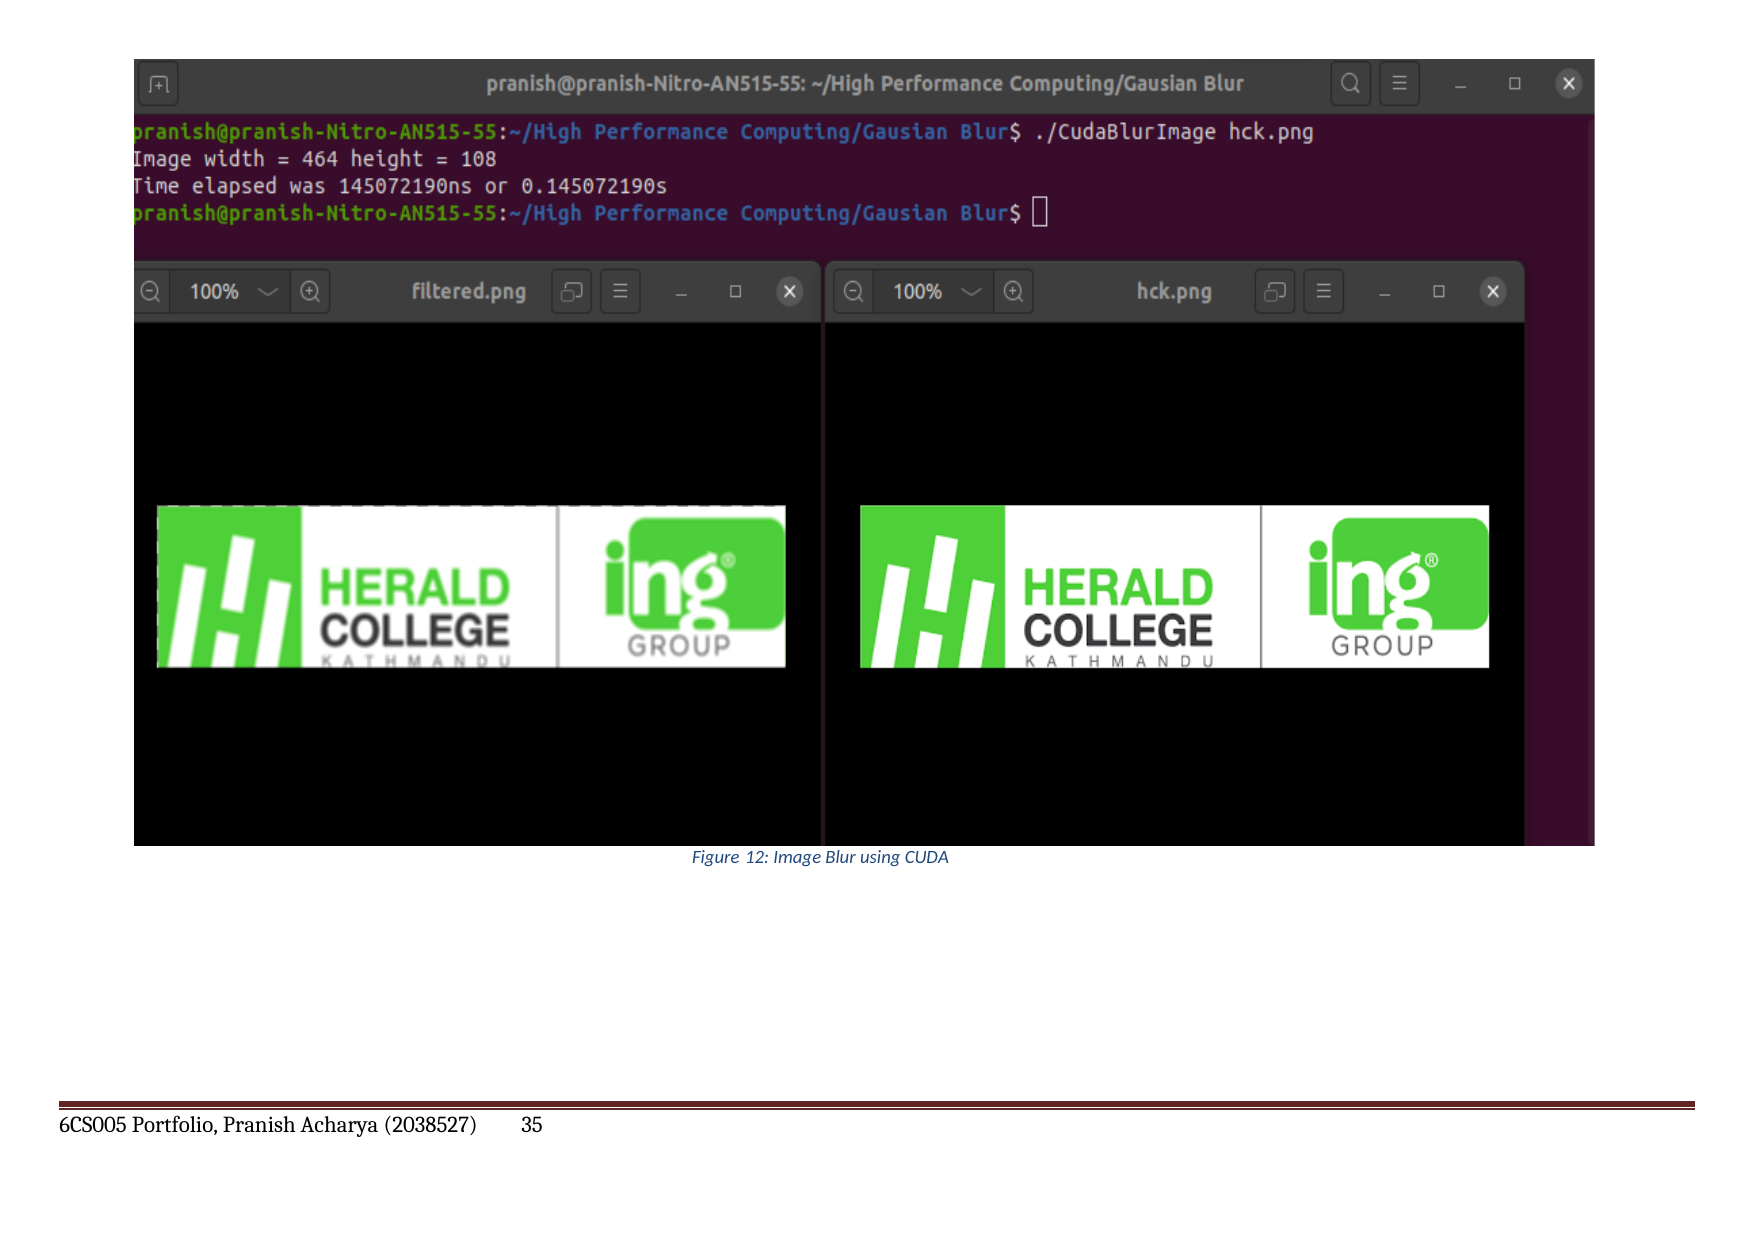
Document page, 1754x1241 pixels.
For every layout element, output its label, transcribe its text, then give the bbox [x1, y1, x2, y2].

picture [134, 59, 1595, 846]
